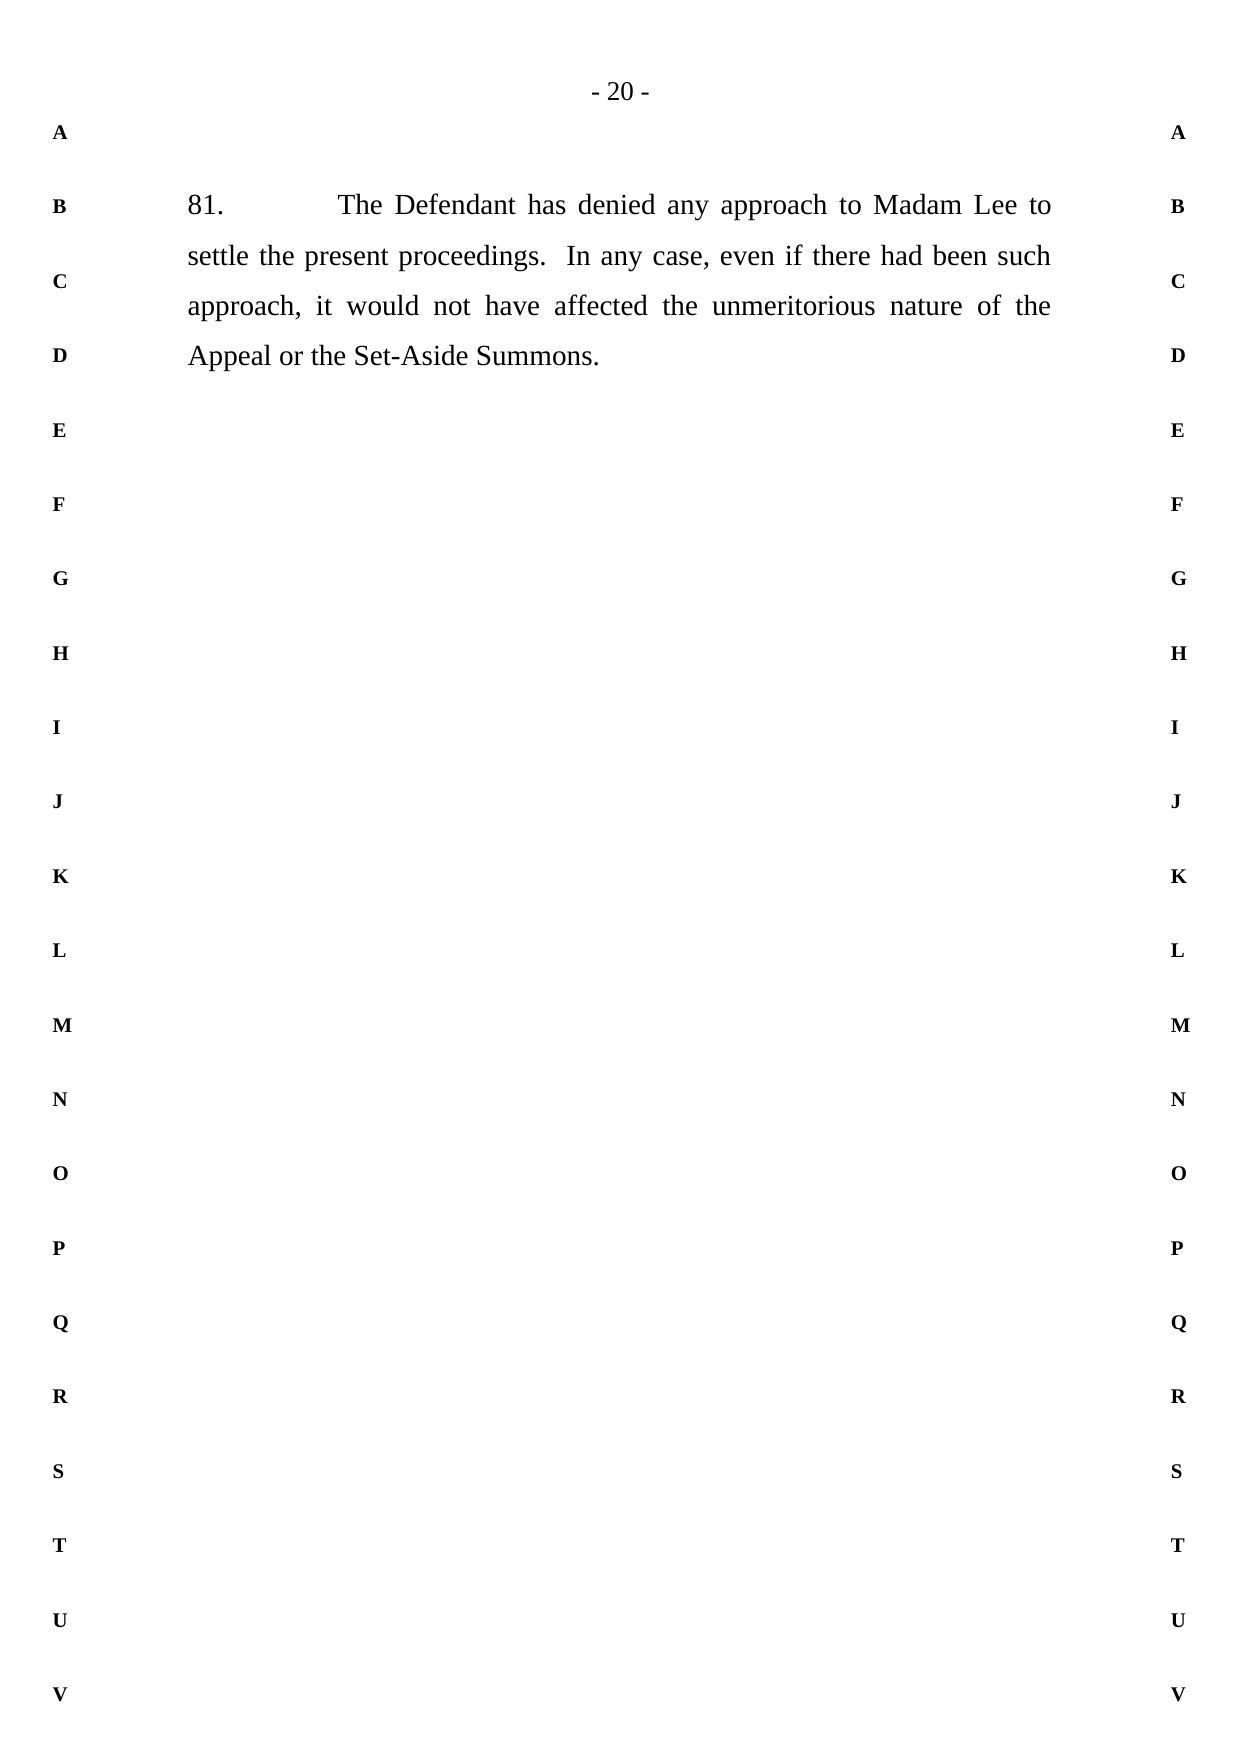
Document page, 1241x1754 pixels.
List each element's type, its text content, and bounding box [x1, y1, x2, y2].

list The Defendant has denied any approach to Madam Lee to settle the present proceedings. In any case, even if there had been such approach, it would not have affected the unmeritorious nature of the Appeal or the Set-Aside Summons. [187, 187, 1053, 372]
